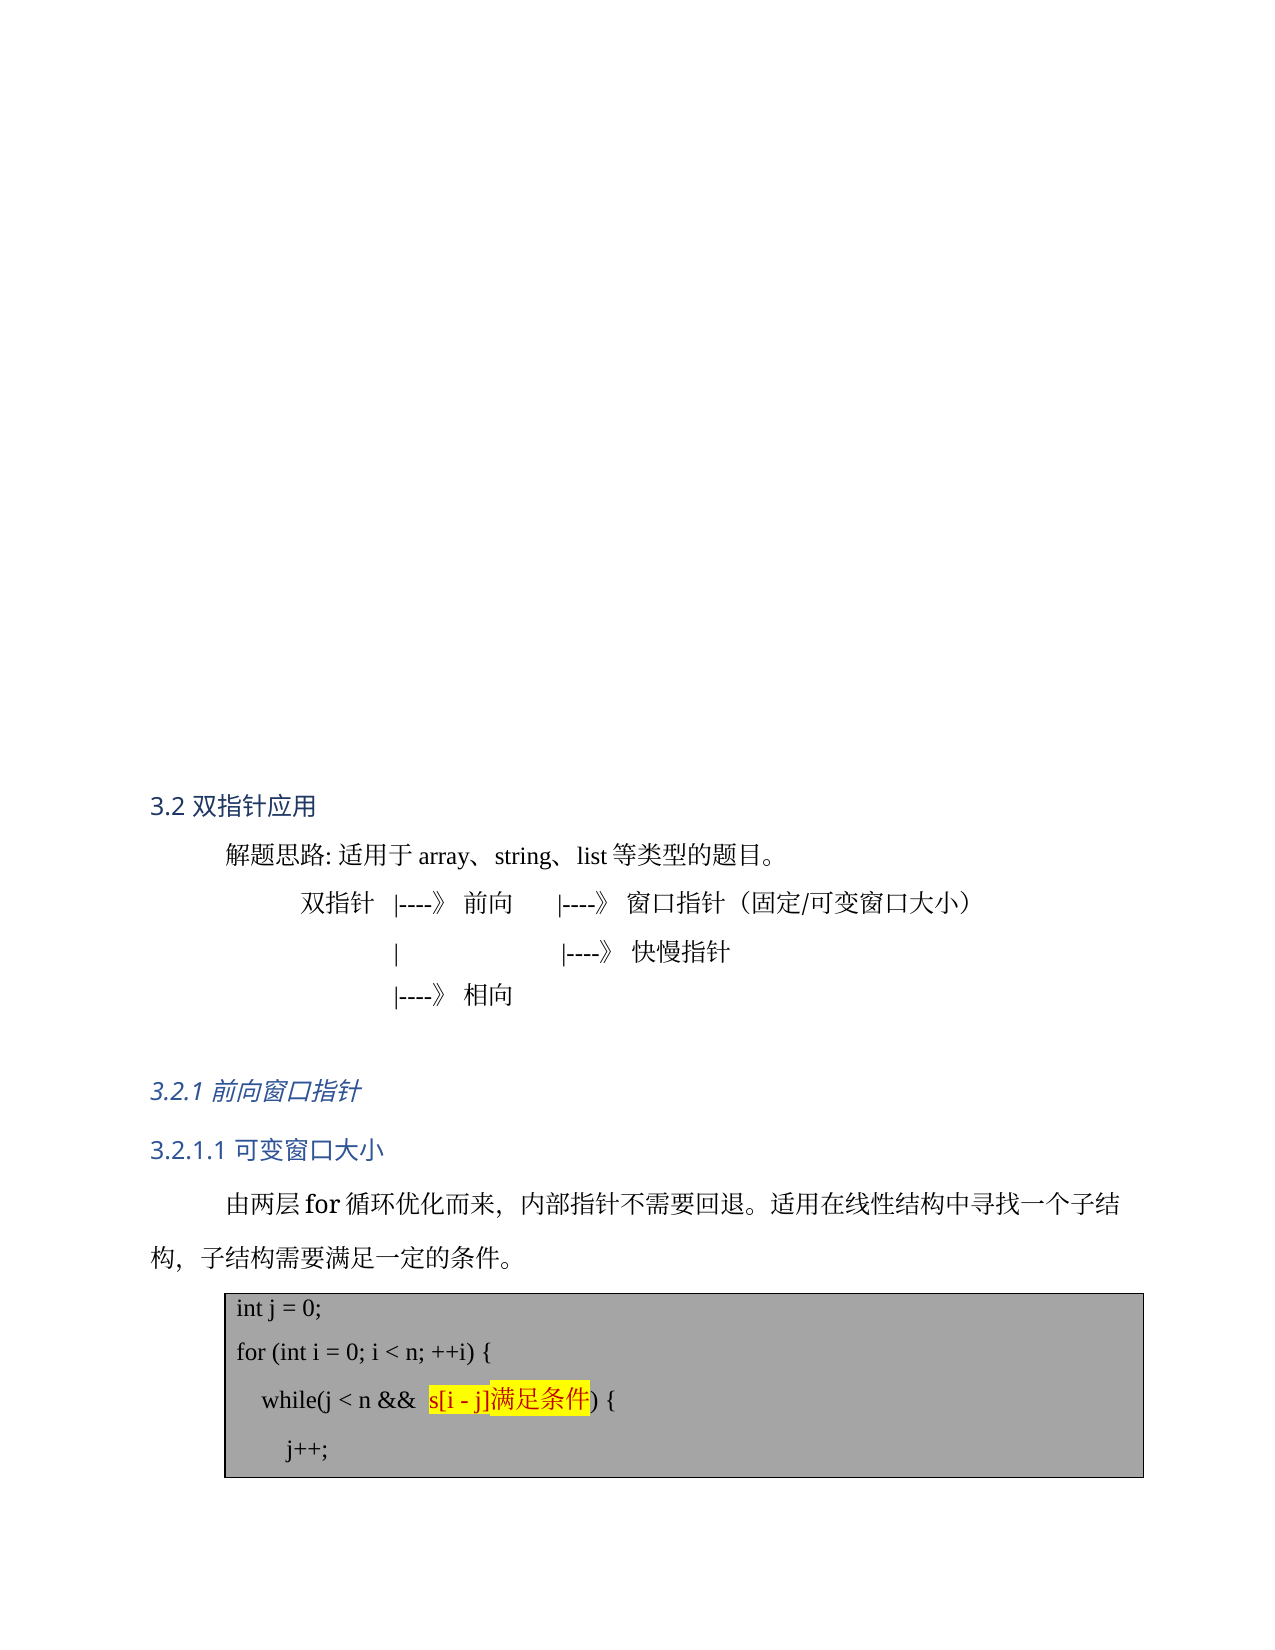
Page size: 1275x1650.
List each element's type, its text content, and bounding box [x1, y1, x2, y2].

text 解题思路: 适用于array、string、list等类型的题目。 [150, 841, 1125, 870]
text | |----》 快慢指针 [225, 938, 1125, 967]
text |----》 相向 [225, 981, 1125, 1010]
subtitle 3.2 双指针应用 [150, 787, 1125, 823]
text 双指针 |----》 前向 |----》 窗口指针（固定/可变窗口大小） [225, 884, 1125, 920]
text 由两层for循环优化而来，内部指针不需要回退。适用在线性结构中寻找一个子结构，子结构需要满足一定的条件。 [150, 1185, 1125, 1274]
subtitle 3.2.1 前向窗口指针 [150, 1072, 1125, 1108]
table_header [226, 1294, 1143, 1477]
subtitle 3.2.1.1 可变窗口大小 [150, 1130, 1125, 1167]
